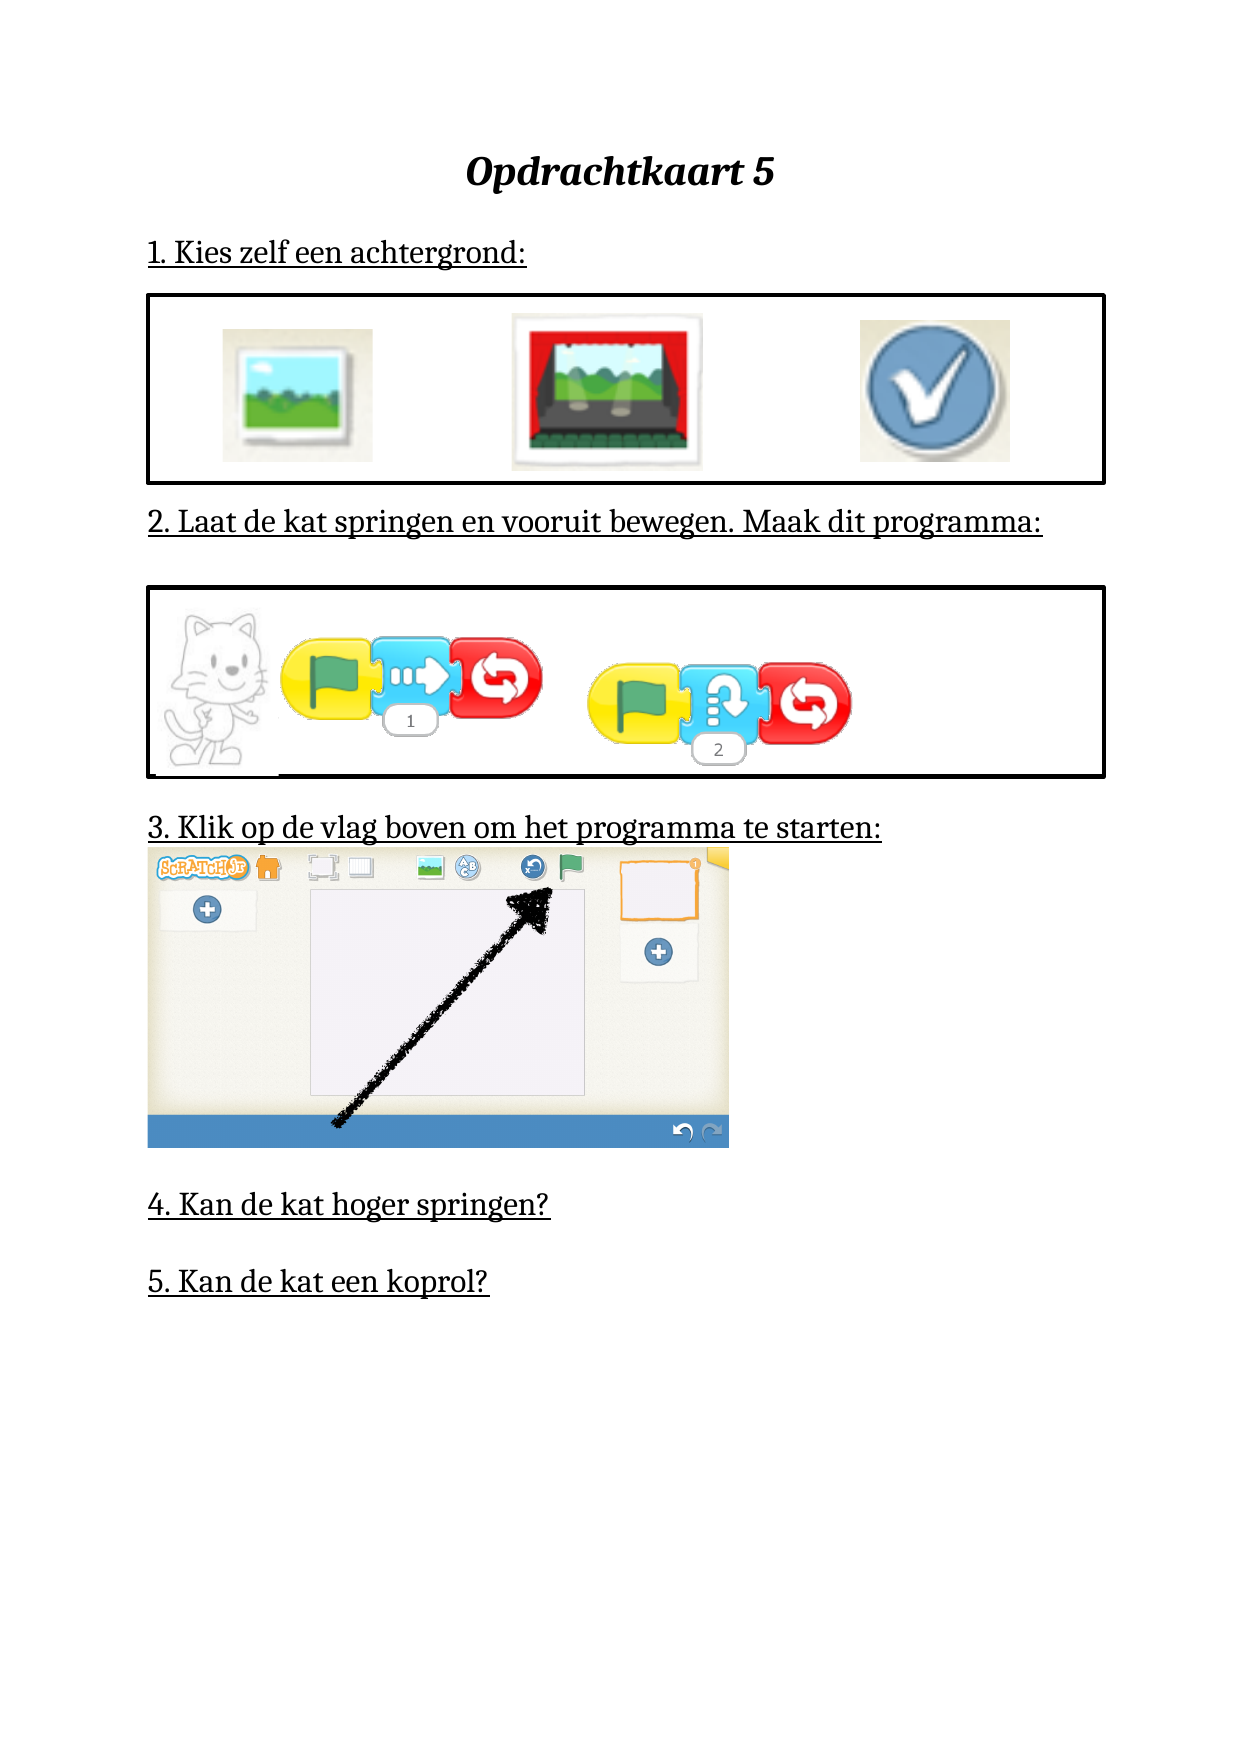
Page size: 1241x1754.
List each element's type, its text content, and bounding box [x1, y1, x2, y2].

text 4. Kan de kat hoger springen? [148, 1186, 1093, 1224]
picture [155, 604, 543, 776]
text 2. Laat de kat springen en vooruit bewegen. Maak dit programma: [148, 502, 1093, 541]
text 5. Kan de kat een koprol? [148, 1262, 1093, 1301]
picture [860, 320, 1010, 462]
text 3. Klik op de vlag boven om het programma te starten: [148, 809, 1093, 847]
picture [147, 847, 729, 1148]
text Opdrachtkaart 5 [148, 148, 1093, 196]
picture [222, 329, 373, 462]
text 1. Kies zelf een achtergrond: [148, 234, 1093, 272]
picture [511, 313, 703, 471]
picture [586, 660, 853, 766]
